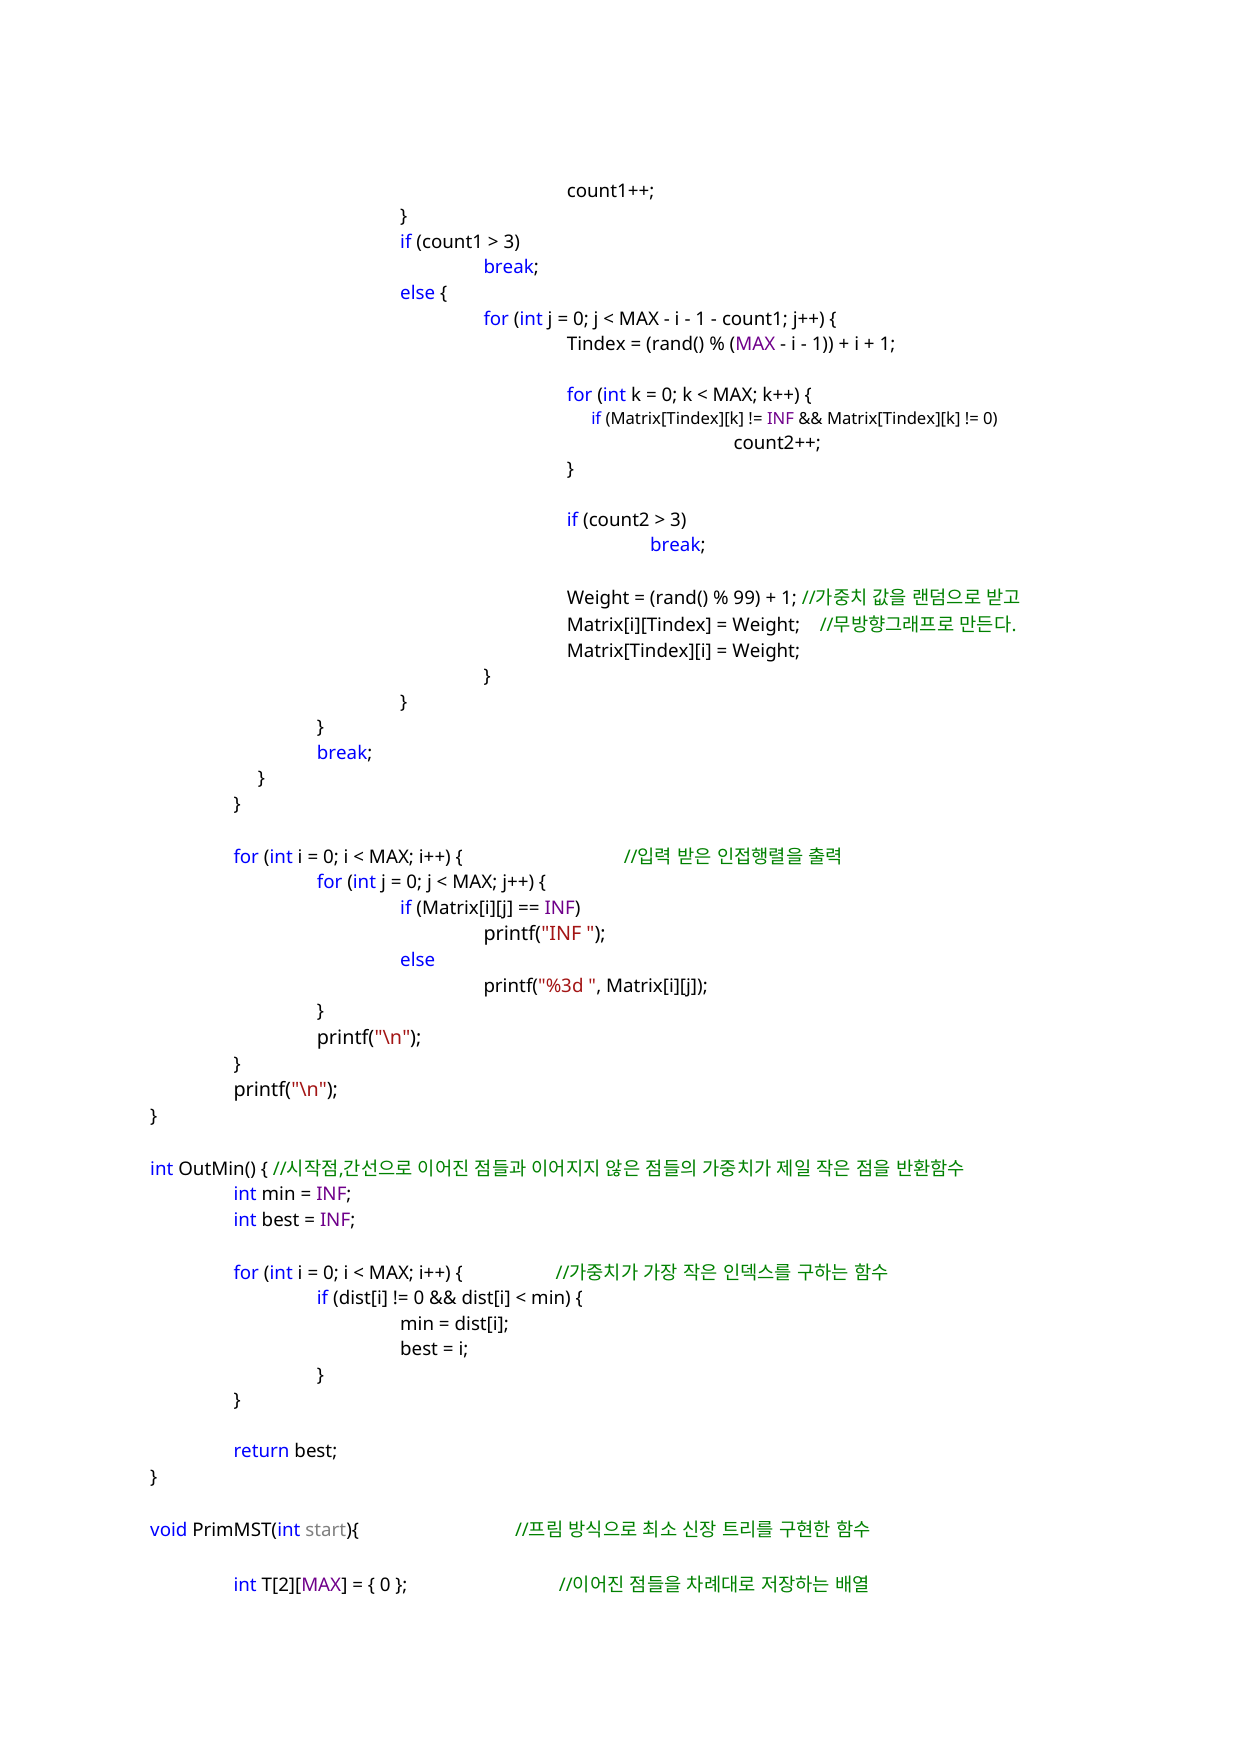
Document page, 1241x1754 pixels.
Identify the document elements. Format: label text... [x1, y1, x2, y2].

text break; [150, 254, 1090, 279]
text } [150, 688, 1090, 714]
text else [150, 946, 1090, 972]
text Tindex = (rand() % (MAX - i - 1)) + i + 1; [150, 330, 1090, 356]
text int best = INF; [150, 1206, 1090, 1232]
text for (int i = 0; i < MAX; i++) { //입력 받은 인접행렬을 출력 [150, 841, 1090, 868]
text printf("INF "); [150, 919, 1090, 946]
text min = dist[i]; [150, 1310, 1090, 1336]
text } [150, 455, 1090, 481]
text count1++; [150, 177, 1090, 203]
text count2++; [150, 429, 1090, 455]
text for (int i = 0; i < MAX; i++) { //가중치가 가장 작은 인덱스를 구하는 함수 [150, 1257, 1090, 1284]
text Matrix[Tindex][i] = Weight; [150, 637, 1090, 663]
text } [150, 790, 1090, 816]
text } [150, 1050, 1090, 1076]
text if (count2 > 3) [150, 506, 1090, 532]
text } [150, 1102, 1090, 1128]
text Weight = (rand() % 99) + 1; //가중치 값을 랜덤으로 받고 [150, 583, 1090, 610]
text } [150, 1387, 1090, 1412]
text int min = INF; [150, 1181, 1090, 1206]
text for (int j = 0; j < MAX - i - 1 - count1; j++) { [150, 305, 1090, 330]
text } [150, 765, 1090, 790]
text } [150, 1463, 1090, 1489]
text else { [150, 279, 1090, 305]
text printf("\n"); [150, 1076, 1090, 1102]
text if (dist[i] != 0 && dist[i] < min) { [150, 1284, 1090, 1310]
text return best; [150, 1438, 1090, 1463]
text } [150, 997, 1090, 1023]
text Matrix[i][Tindex] = Weight; //무방향그래프로 만든다. [150, 610, 1090, 637]
text if (Matrix[i][j] == INF) [150, 894, 1090, 919]
text int OutMin() { //시작점,간선으로 이어진 점들과 이어지지 않은 점들의 가중치가 제일 작은 점을 반환함수 [150, 1153, 1090, 1181]
text best = i; [150, 1336, 1090, 1361]
text if (count1 > 3) [150, 228, 1090, 254]
text void PrimMST(int start){ //프림 방식으로 최소 신장 트리를 구현한 함수 [150, 1514, 1090, 1541]
text } [150, 1361, 1090, 1387]
text } [150, 663, 1090, 688]
text break; [150, 739, 1090, 765]
text printf("%3d ", Matrix[i][j]); [150, 972, 1090, 997]
text printf("\n"); [150, 1023, 1090, 1050]
text } [150, 714, 1090, 739]
text for (int k = 0; k < MAX; k++) { [150, 381, 1090, 407]
text break; [150, 532, 1090, 557]
text if (Matrix[Tindex][k] != INF && Matrix[Tindex][k] != 0) [150, 407, 1090, 429]
text int T[2][MAX] = { 0 }; //이어진 점들을 차례대로 저장하는 배열 [150, 1570, 1090, 1597]
text for (int j = 0; j < MAX; j++) { [150, 868, 1090, 894]
text } [150, 203, 1090, 228]
